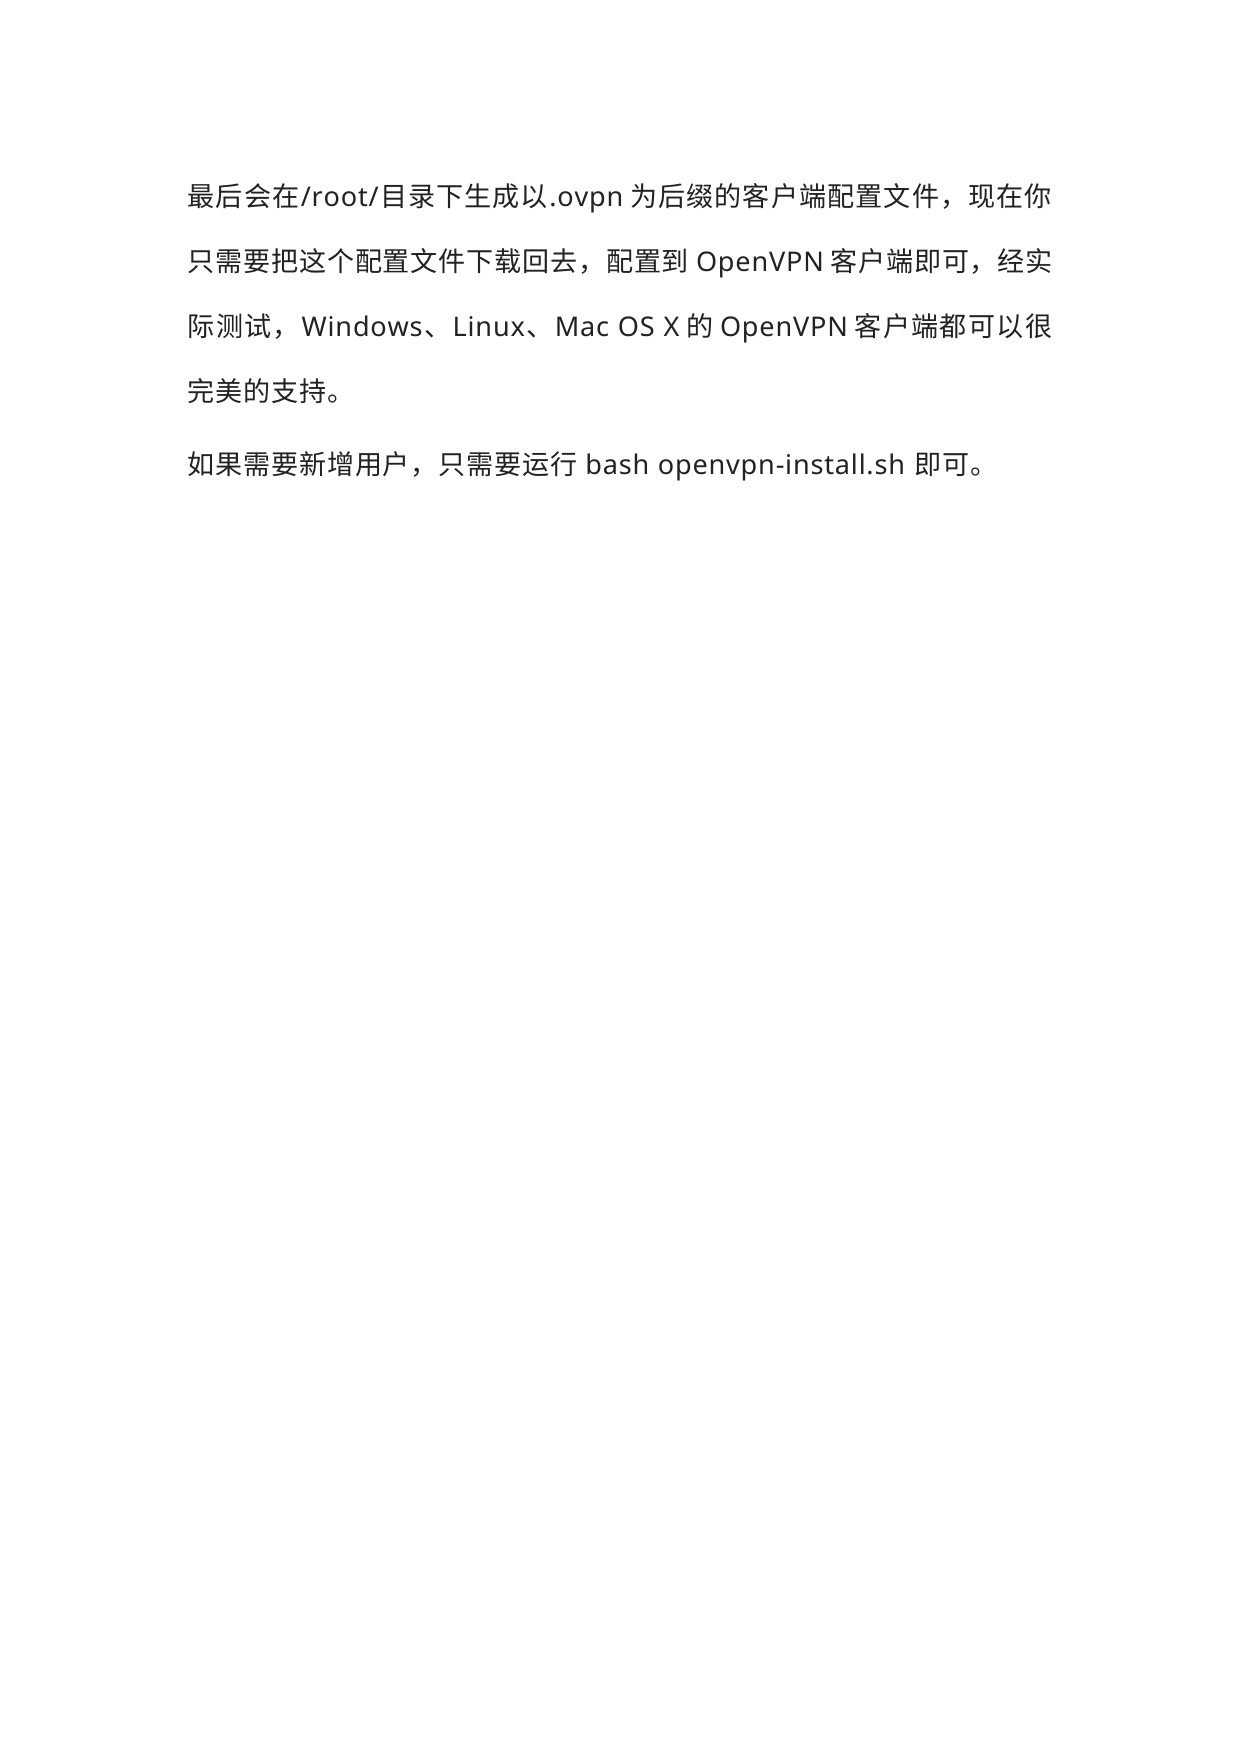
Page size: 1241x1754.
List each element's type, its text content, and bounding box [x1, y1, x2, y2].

text 最后会在/root/目录下生成以.ovpn为后缀的客户端配置文件，现在你只需要把这个配置文件下载回去，配置到OpenVPN客户端即可，经实际测试，Windows、Linux、Mac OS X的OpenVPN客户端都可以很完美的支持。 [187, 162, 1053, 422]
text 如果需要新增用户，只需要运行 bash openvpn-install.sh 即可。 [187, 430, 1053, 495]
